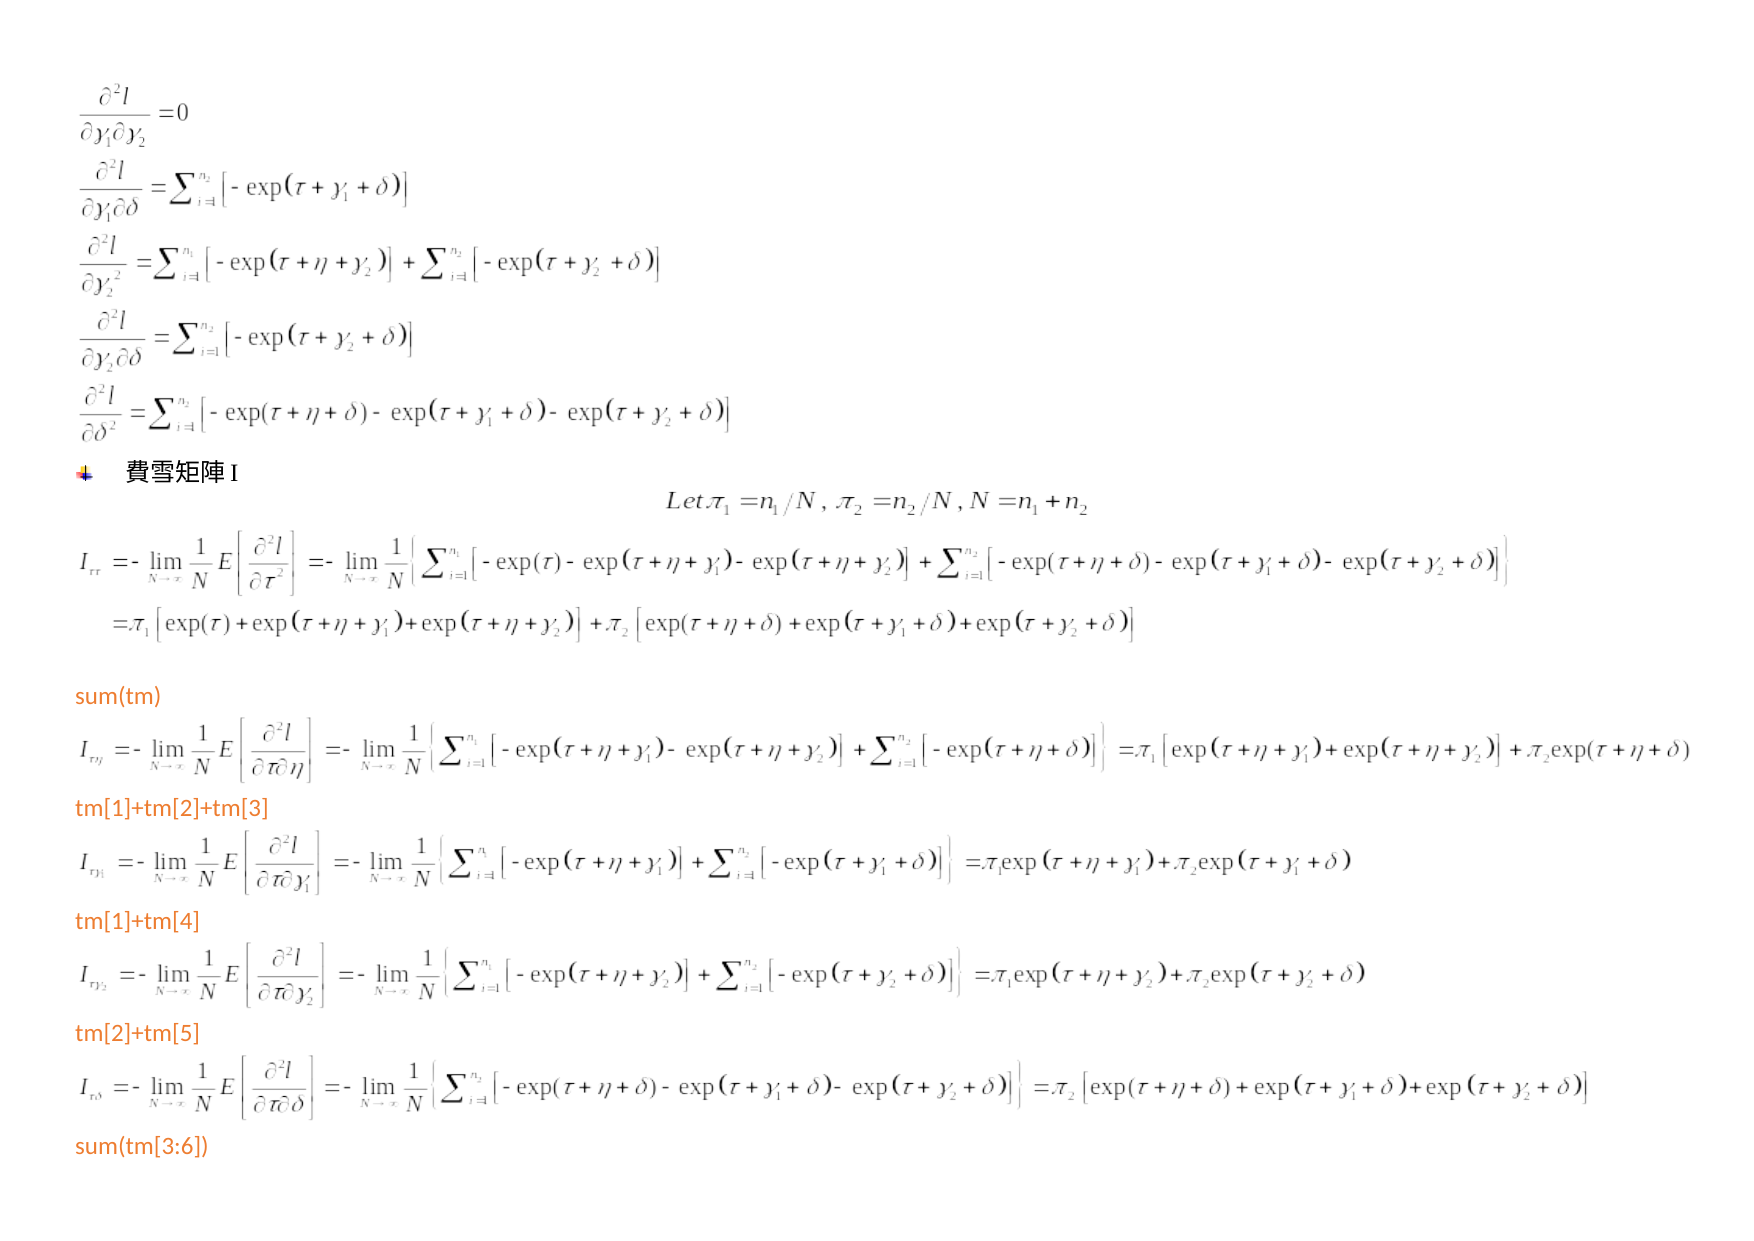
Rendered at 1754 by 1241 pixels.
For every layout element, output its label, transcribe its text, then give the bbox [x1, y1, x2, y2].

text tm[1]+tm[4] [75, 901, 1679, 939]
text tm[1]+tm[2]+tm[3] [75, 789, 1679, 826]
list 費雪矩陣I [75, 451, 1679, 489]
text sum(tm[3:6]) [75, 1126, 1679, 1164]
text tm[2]+tm[5] [75, 1014, 1679, 1051]
text sum(tm) [75, 676, 1679, 714]
picture [76, 464, 93, 481]
